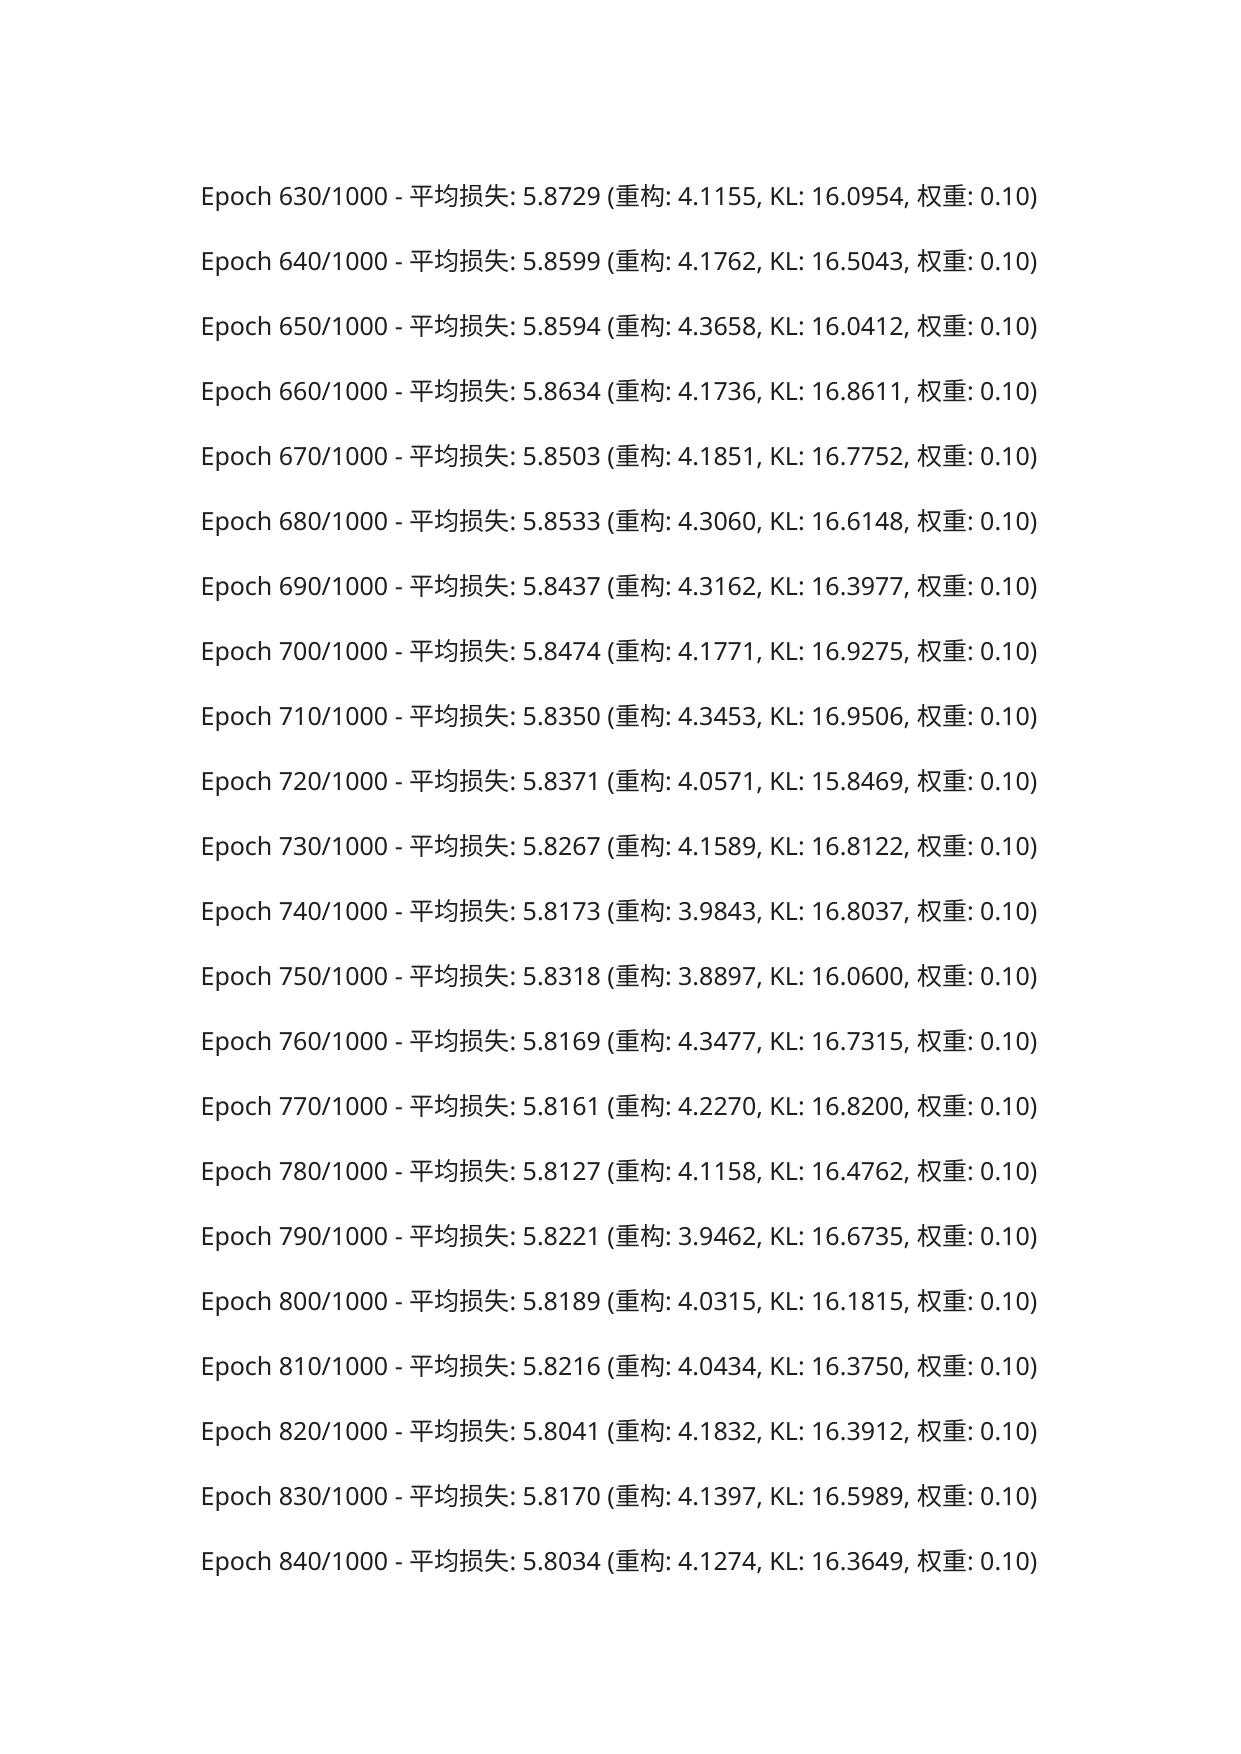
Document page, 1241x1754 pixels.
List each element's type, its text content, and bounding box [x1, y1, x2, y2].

text Epoch 810/1000 - 平均损失: 5.8216 (重构: 4.0434, KL: 16.3750, 权重: 0.10) [187, 1332, 1053, 1397]
text Epoch 780/1000 - 平均损失: 5.8127 (重构: 4.1158, KL: 16.4762, 权重: 0.10) [187, 1137, 1053, 1202]
text Epoch 790/1000 - 平均损失: 5.8221 (重构: 3.9462, KL: 16.6735, 权重: 0.10) [187, 1202, 1053, 1267]
text Epoch 750/1000 - 平均损失: 5.8318 (重构: 3.8897, KL: 16.0600, 权重: 0.10) [187, 942, 1053, 1007]
text Epoch 830/1000 - 平均损失: 5.8170 (重构: 4.1397, KL: 16.5989, 权重: 0.10) [187, 1462, 1053, 1527]
text Epoch 840/1000 - 平均损失: 5.8034 (重构: 4.1274, KL: 16.3649, 权重: 0.10) [187, 1527, 1053, 1592]
text Epoch 720/1000 - 平均损失: 5.8371 (重构: 4.0571, KL: 15.8469, 权重: 0.10) [187, 747, 1053, 812]
text Epoch 660/1000 - 平均损失: 5.8634 (重构: 4.1736, KL: 16.8611, 权重: 0.10) [187, 357, 1053, 422]
text Epoch 710/1000 - 平均损失: 5.8350 (重构: 4.3453, KL: 16.9506, 权重: 0.10) [187, 682, 1053, 747]
text Epoch 730/1000 - 平均损失: 5.8267 (重构: 4.1589, KL: 16.8122, 权重: 0.10) [187, 812, 1053, 877]
text Epoch 690/1000 - 平均损失: 5.8437 (重构: 4.3162, KL: 16.3977, 权重: 0.10) [187, 552, 1053, 617]
text Epoch 800/1000 - 平均损失: 5.8189 (重构: 4.0315, KL: 16.1815, 权重: 0.10) [187, 1267, 1053, 1332]
text Epoch 650/1000 - 平均损失: 5.8594 (重构: 4.3658, KL: 16.0412, 权重: 0.10) [187, 292, 1053, 357]
text Epoch 670/1000 - 平均损失: 5.8503 (重构: 4.1851, KL: 16.7752, 权重: 0.10) [187, 422, 1053, 487]
text Epoch 680/1000 - 平均损失: 5.8533 (重构: 4.3060, KL: 16.6148, 权重: 0.10) [187, 487, 1053, 552]
text Epoch 740/1000 - 平均损失: 5.8173 (重构: 3.9843, KL: 16.8037, 权重: 0.10) [187, 877, 1053, 942]
text Epoch 760/1000 - 平均损失: 5.8169 (重构: 4.3477, KL: 16.7315, 权重: 0.10) [187, 1007, 1053, 1072]
text Epoch 820/1000 - 平均损失: 5.8041 (重构: 4.1832, KL: 16.3912, 权重: 0.10) [187, 1397, 1053, 1462]
text Epoch 630/1000 - 平均损失: 5.8729 (重构: 4.1155, KL: 16.0954, 权重: 0.10) [187, 162, 1053, 227]
text Epoch 700/1000 - 平均损失: 5.8474 (重构: 4.1771, KL: 16.9275, 权重: 0.10) [187, 617, 1053, 682]
text Epoch 640/1000 - 平均损失: 5.8599 (重构: 4.1762, KL: 16.5043, 权重: 0.10) [187, 227, 1053, 292]
text Epoch 770/1000 - 平均损失: 5.8161 (重构: 4.2270, KL: 16.8200, 权重: 0.10) [187, 1072, 1053, 1137]
